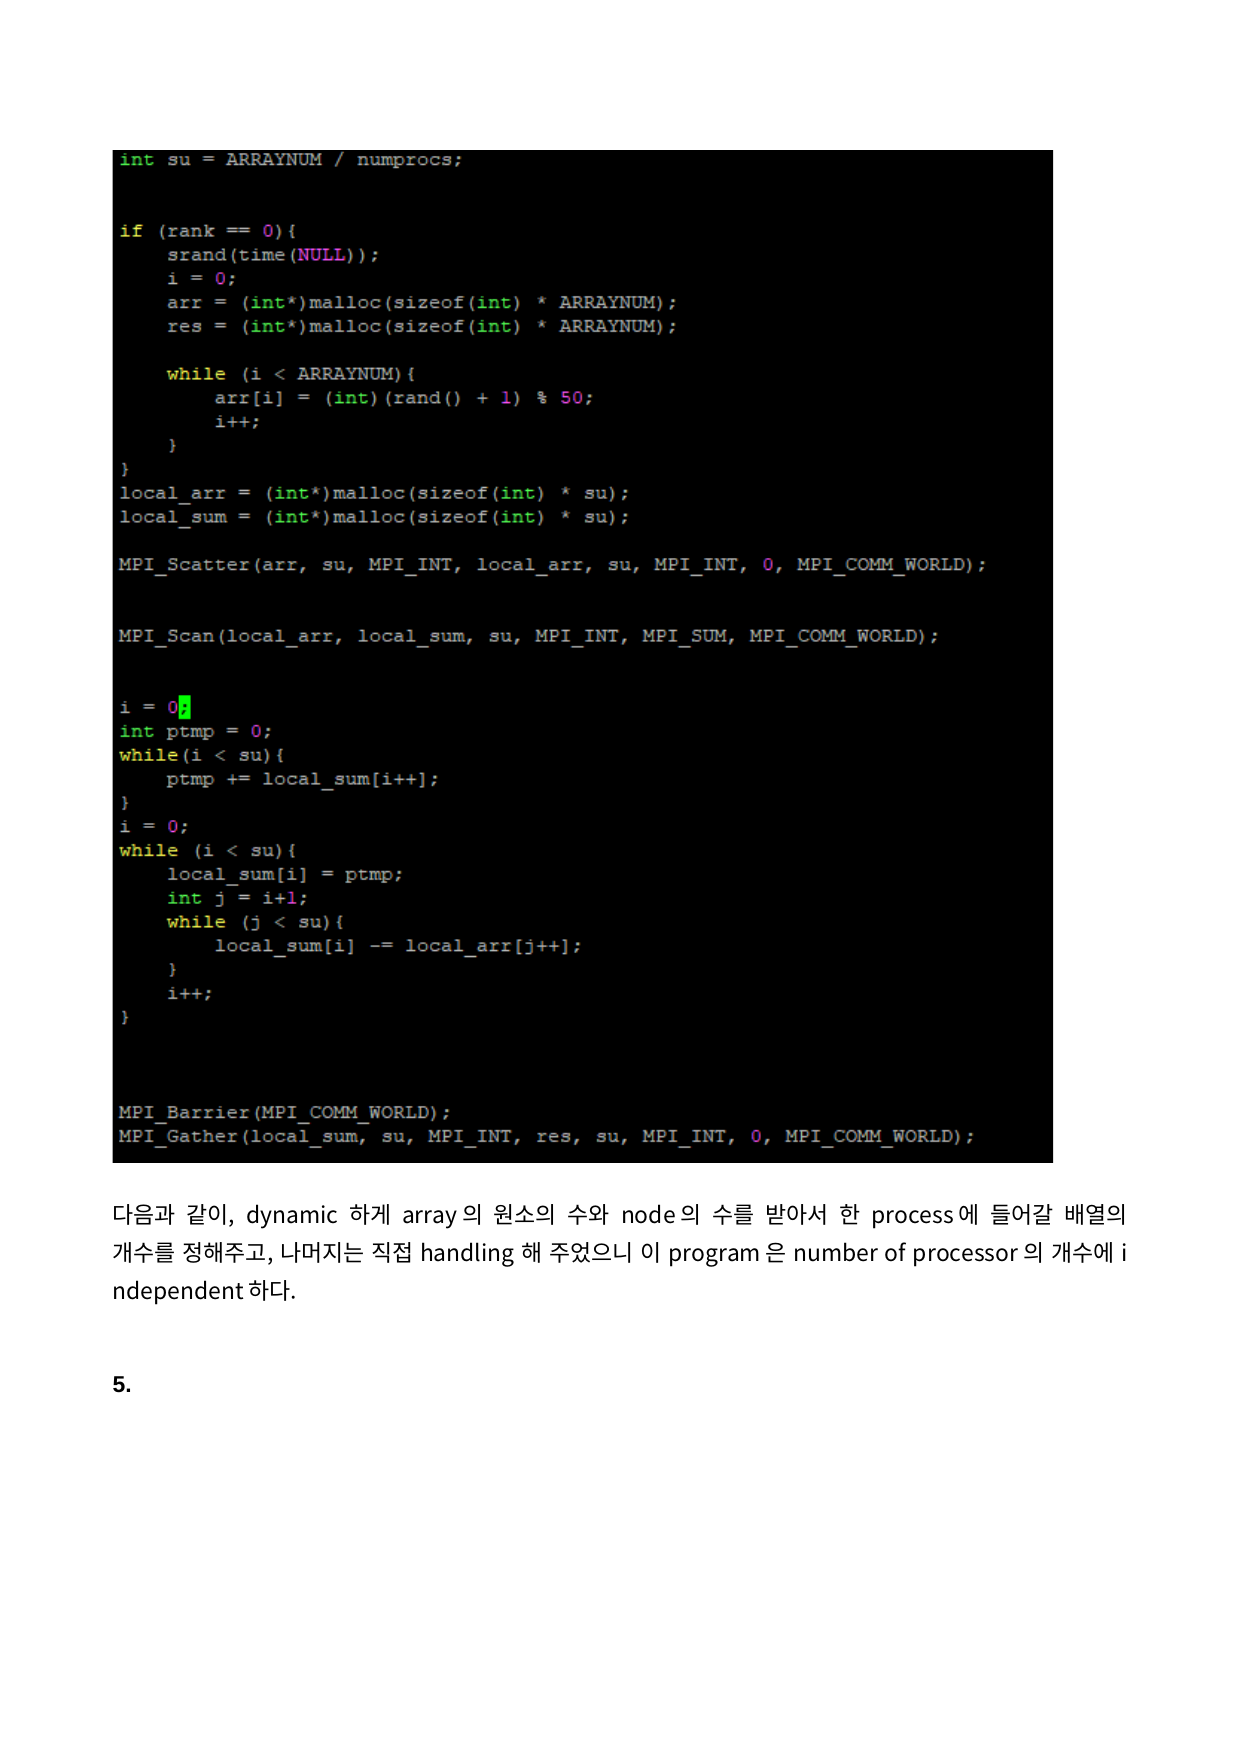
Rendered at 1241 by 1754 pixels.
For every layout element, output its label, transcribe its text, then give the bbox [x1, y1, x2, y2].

picture [112, 150, 1054, 1163]
text 5. [112, 1371, 1128, 1398]
text 다음과 같이, dynamic 하게 array의 원소의 수와 node의 수를 받아서 한 process에 들어갈 배열의 개수를 정해주고, 나머지는 직접 handling 해 주었으니 이 program은 number of processor의 개수에 independent하다. [112, 1197, 1128, 1306]
